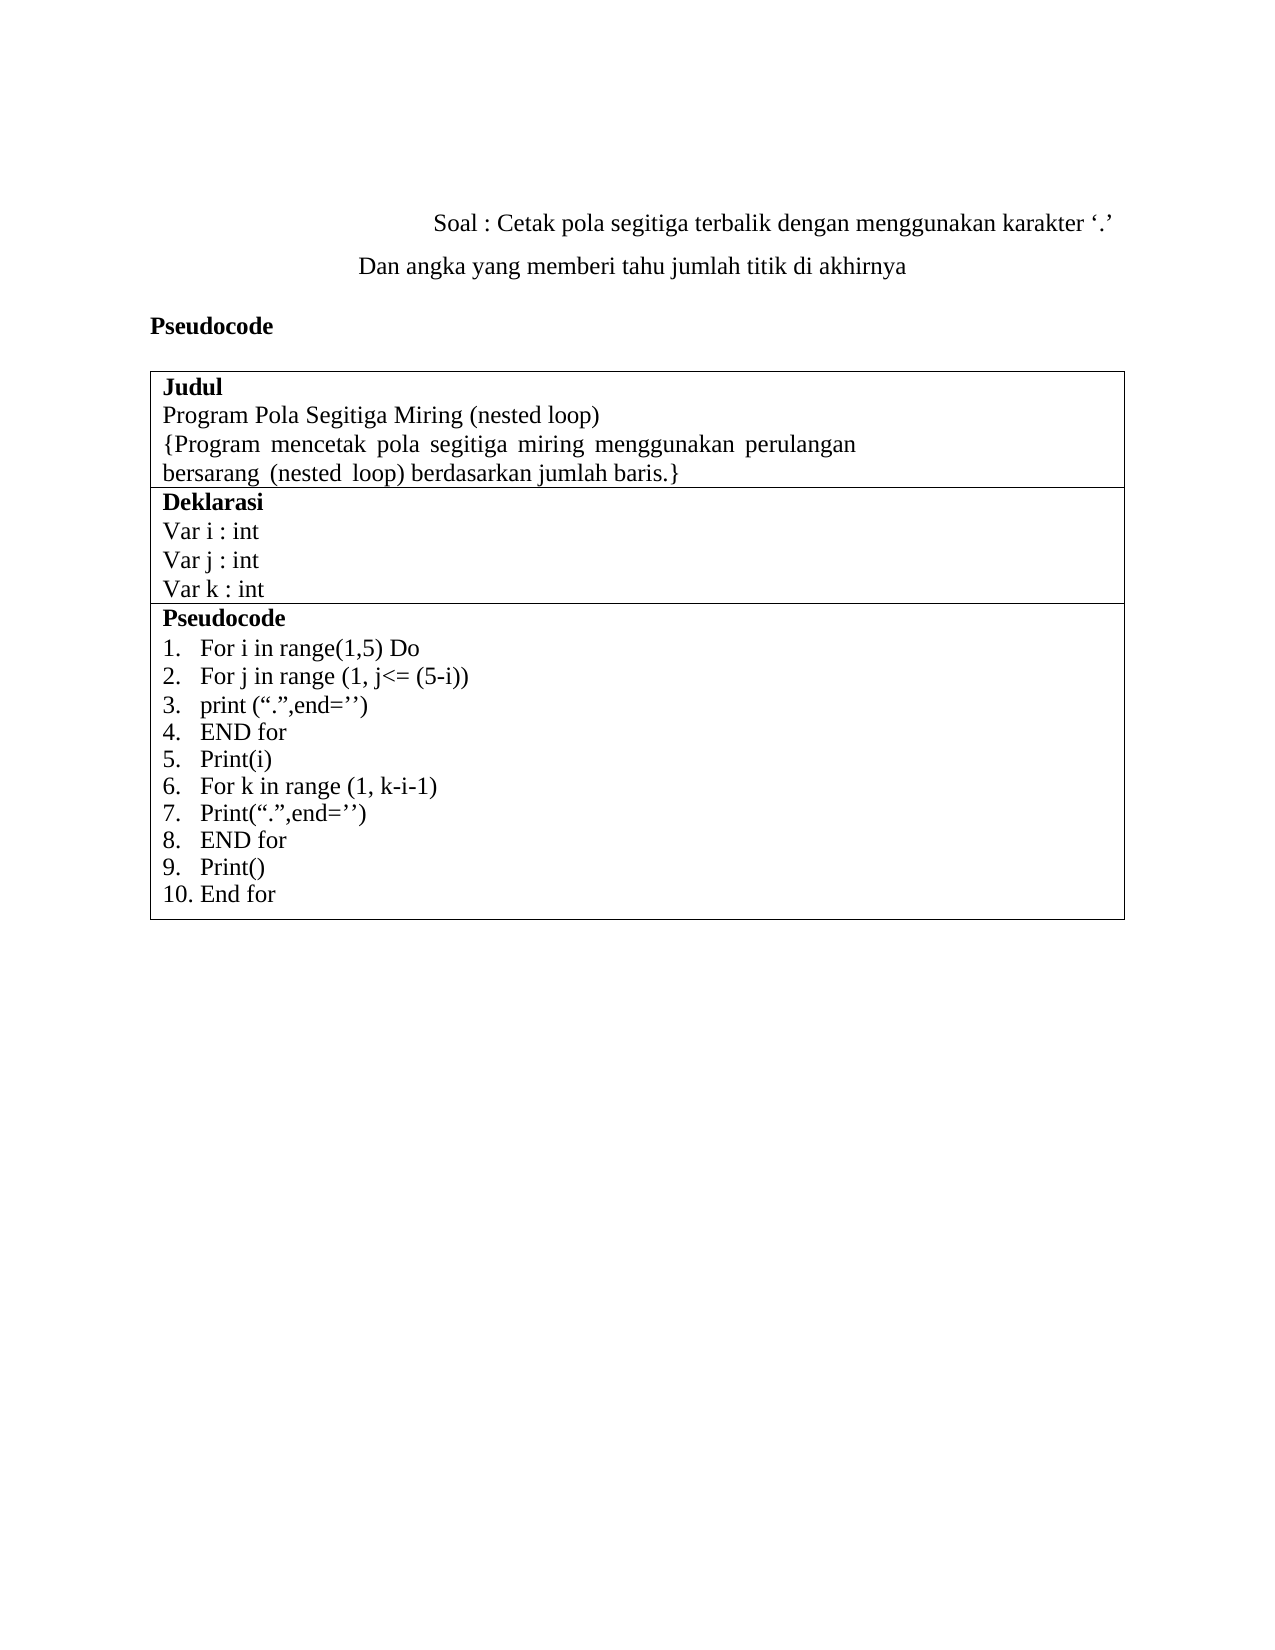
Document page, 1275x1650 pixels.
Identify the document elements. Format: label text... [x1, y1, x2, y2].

table_cell Deklarasi Var i : int Var j : int Var k : int [151, 488, 1124, 603]
table_header Judul Program Pola Segitiga Miring (nested loop) {Program mencetak pola segitiga miring menggunakan perulangan bersarang (nested loop) berdasarkan jumlah baris.} [151, 372, 1124, 487]
table_cell Pseudocode For i in range(1,5) Do For j in range (1, j<= (5-i)) print (“.”,end=’’) END for Print(i) For k in range (1, k-i-1) Print(“.”,end=’’) END for Print() End for [151, 604, 1124, 919]
text Soal : Cetak pola segitiga terbalik dengan menggunakan karakter ‘.’ Dan angka yang memberi tahu jumlah titik di akhirnya [358, 208, 1119, 280]
text Pseudocode [150, 311, 1162, 340]
